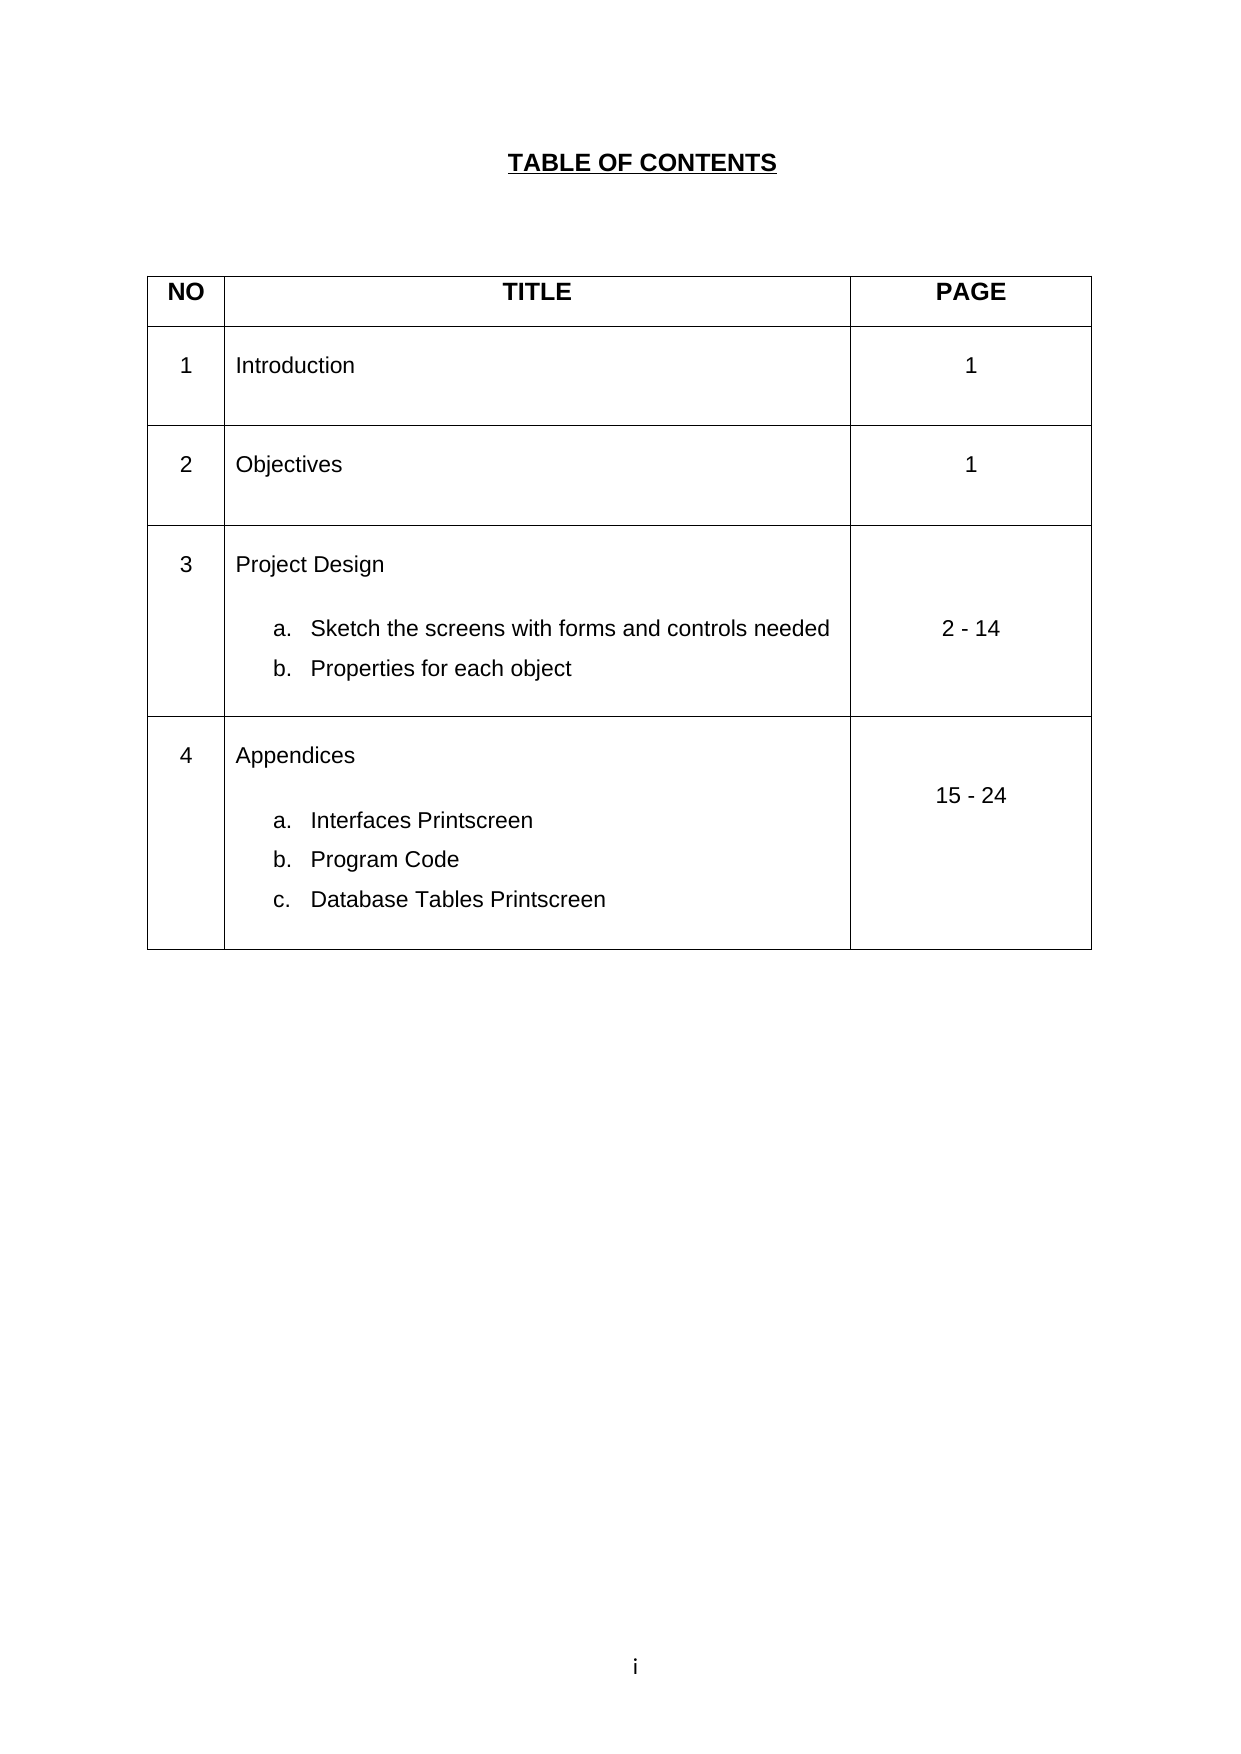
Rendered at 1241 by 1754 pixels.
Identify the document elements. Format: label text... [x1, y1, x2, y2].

table_cell Introduction [225, 327, 850, 425]
table_cell 3 [148, 526, 224, 716]
table_header PAGE [851, 277, 1091, 326]
table_cell 2 - 14 [851, 526, 1091, 716]
table_cell Appendices Interfaces Printscreen Program Code Database Tables Printscreen [225, 717, 850, 949]
table_cell 2 [148, 426, 224, 524]
table_cell Objectives [225, 426, 850, 524]
text TABLE OF CONTENTS [148, 148, 1137, 176]
table_header TITLE [225, 277, 850, 326]
table_cell 4 [148, 717, 224, 949]
table_cell Project Design Sketch the screens with forms and controls needed Properties for each object [225, 526, 850, 716]
table_cell 1 [851, 426, 1091, 524]
table_header NO [148, 277, 224, 326]
table_cell 15 - 24 [851, 717, 1091, 949]
table_cell 1 [148, 327, 224, 425]
table_cell 1 [851, 327, 1091, 425]
